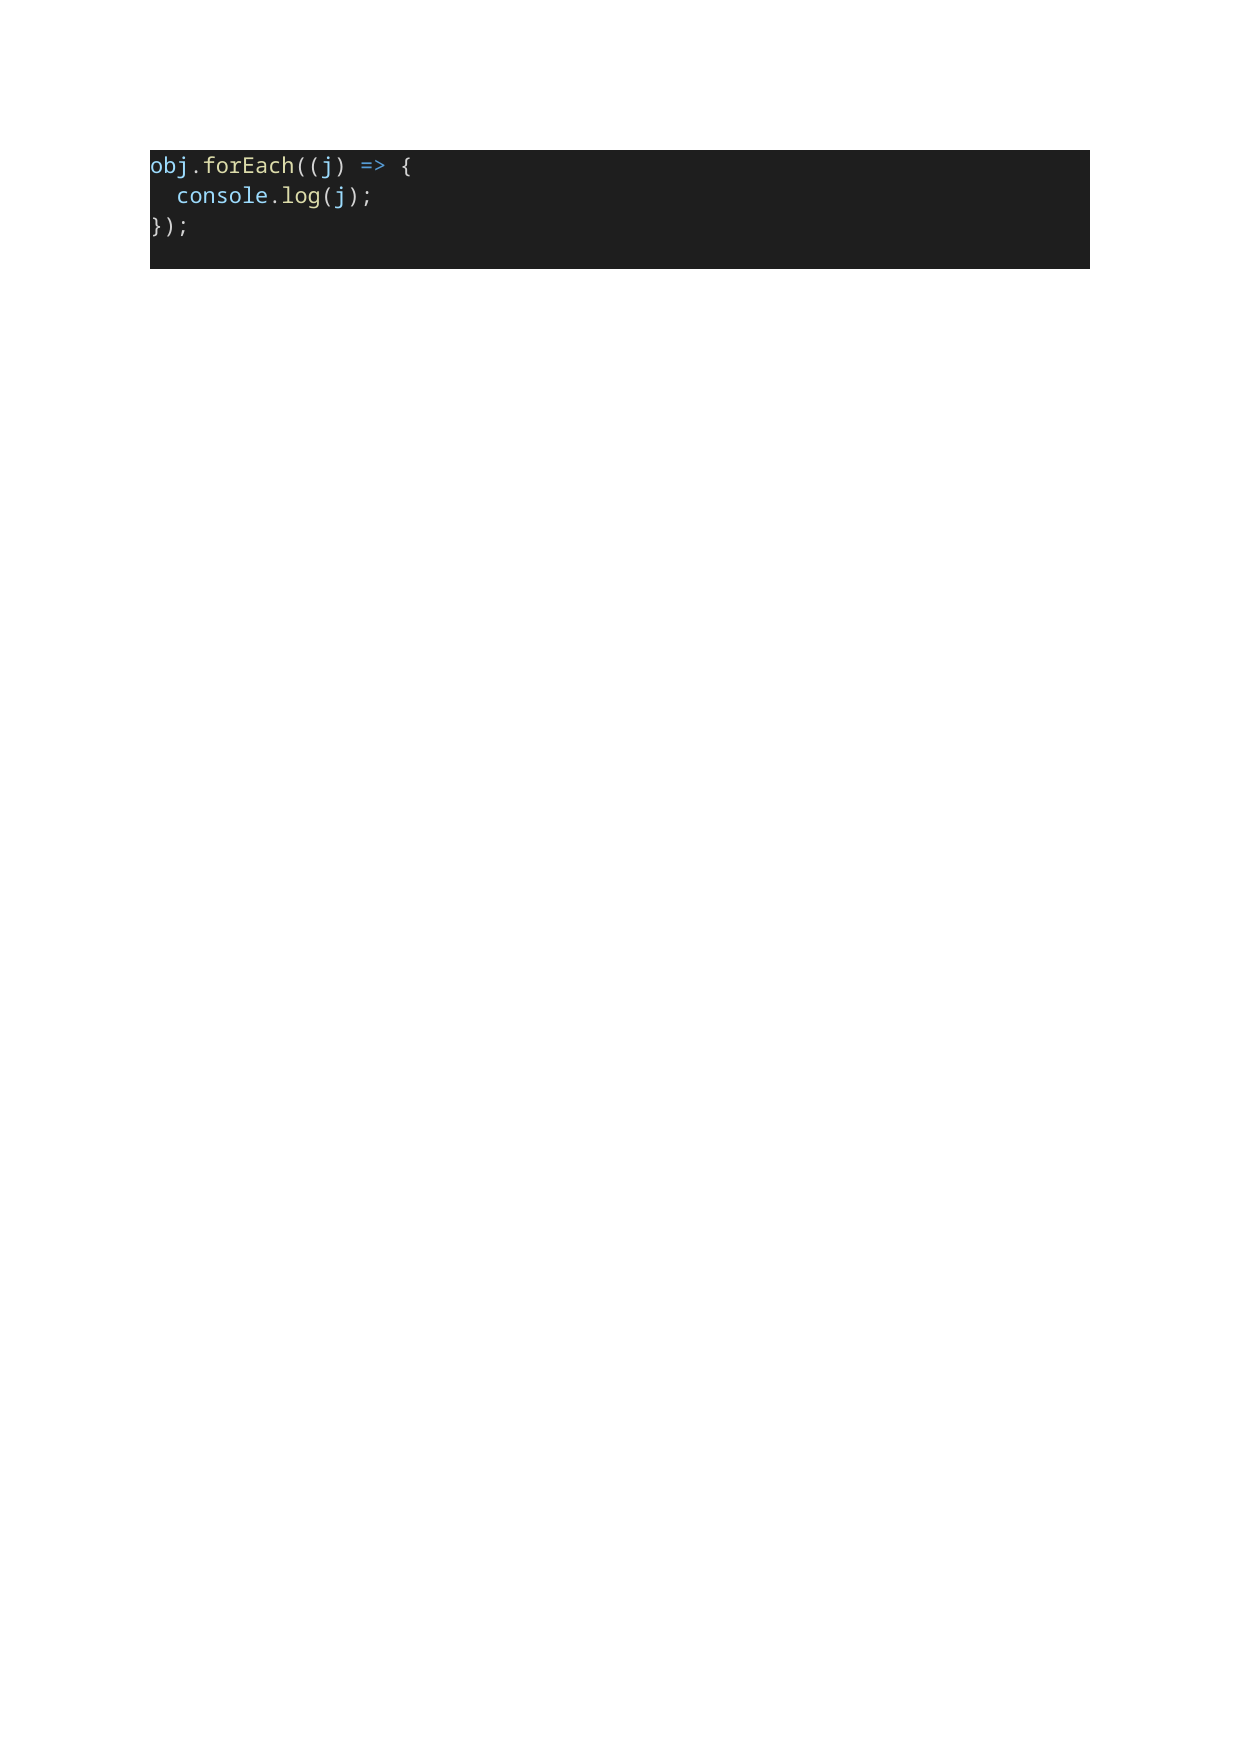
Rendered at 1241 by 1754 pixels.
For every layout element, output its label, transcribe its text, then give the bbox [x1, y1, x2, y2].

text console.log(j); [150, 180, 1090, 209]
text }); [150, 209, 1090, 239]
text obj.forEach((j) => { [150, 150, 1090, 180]
